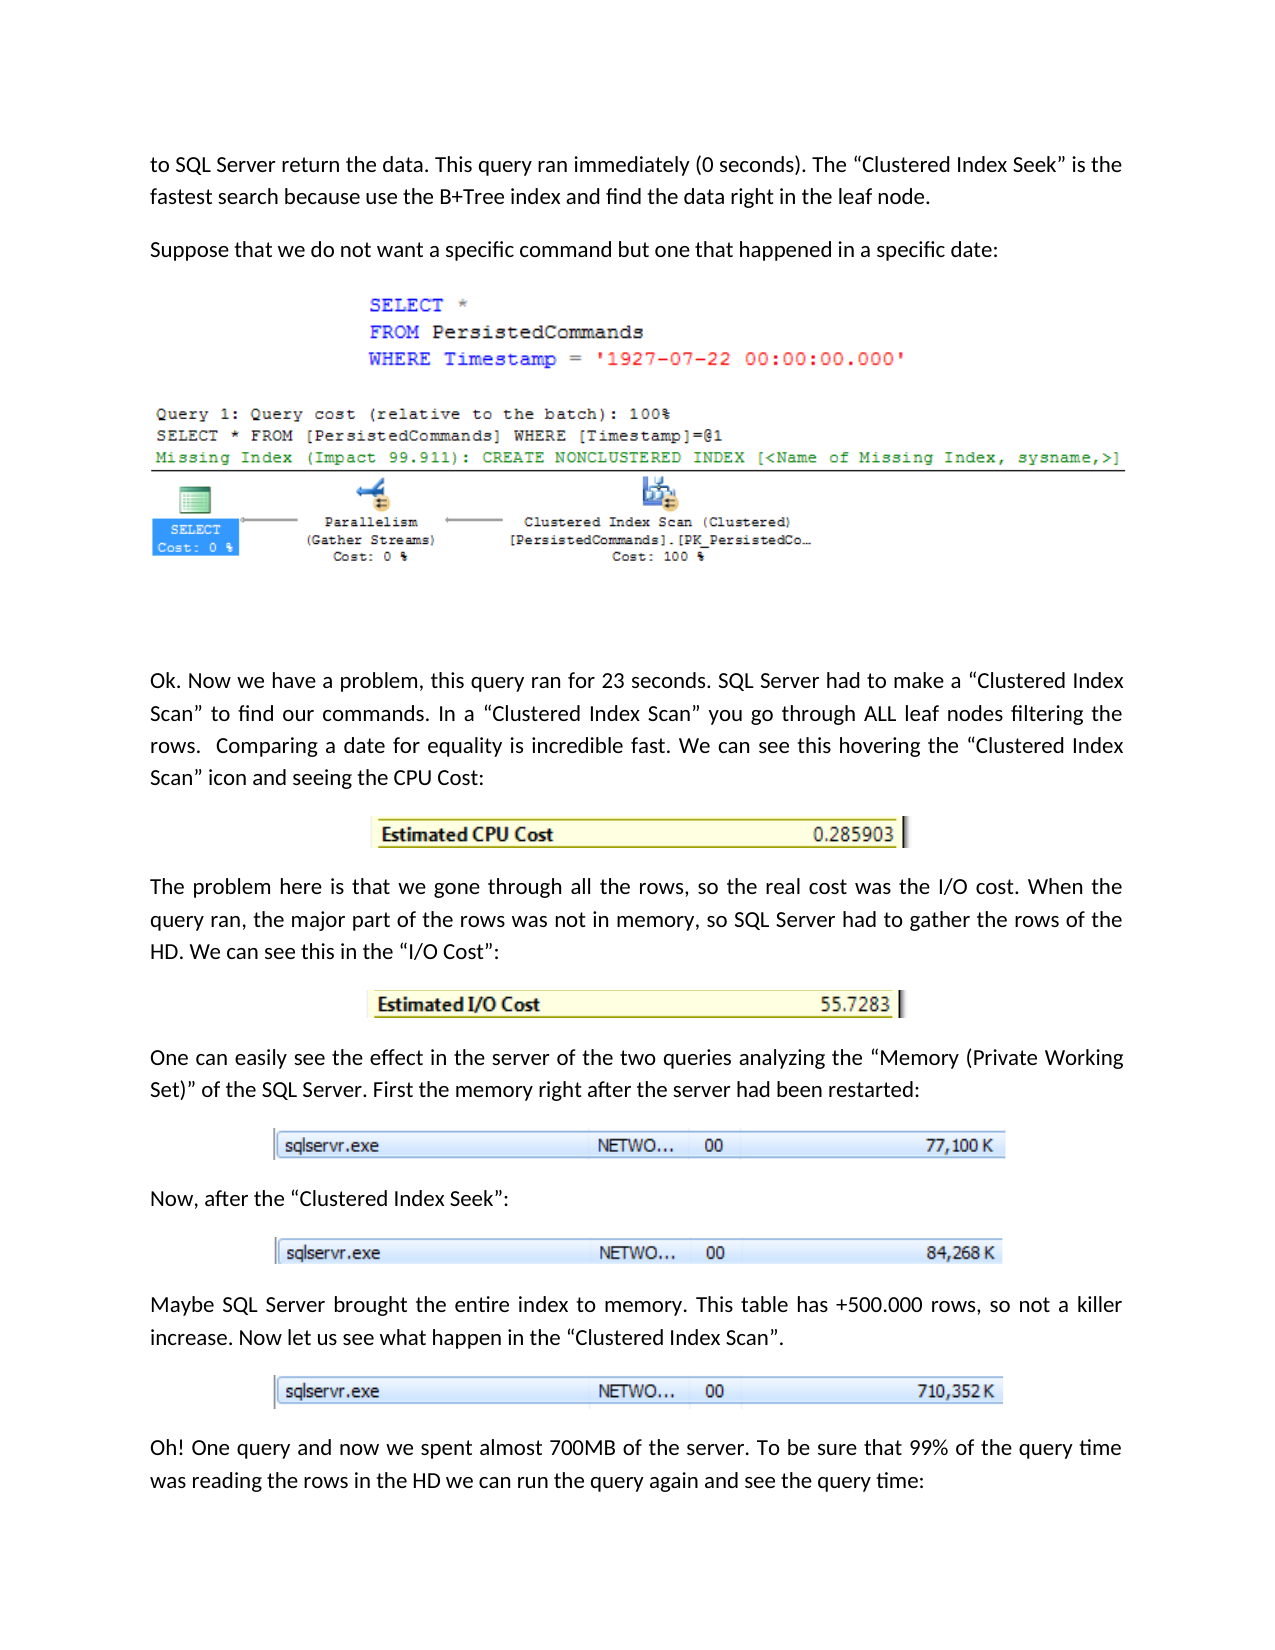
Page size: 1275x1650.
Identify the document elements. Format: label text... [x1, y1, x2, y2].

text The problem here is that we gone through all the rows, so the real cost was the I/O cost. When the query ran, the major part of the rows was not in memory, so SQL Server had to gather the rows of the HD. We can see this in the “I/O Cost”: [150, 872, 1125, 965]
text Ok. Now we have a problem, this query ran for 23 seconds. SQL Server had to make a “Clustered Index Scan” to find our commands. In a “Clustered Index Scan” you go through ALL leaf nodes filtering the rows. Comparing a date for equality is incredible fast. We can see this hovering the “Clustered Index Scan” icon and seeing the CPU Cost: [150, 667, 1125, 791]
text Suppose that we do not want a specific command but one that happened in a specific date: [150, 235, 1125, 263]
text One can easily see the effect in the server of the two queries analyzing the “Memory (Private Working Set)” of the SQL Server. First the memory right after the server had been restarted: [150, 1043, 1125, 1103]
text Now, after the “Clustered Index Seek”: [150, 1184, 1125, 1212]
text Maybe SQL Server brought the entire index to memory. This table has +500.000 rows, so not a killer increase. Now let us see what happen in the “Clustered Index Scan”. [150, 1291, 1125, 1351]
text Oh! One query and now we spent almost 700MB of the server. To be sure that 99% of the query time was reading the rows in the HD we can run the query again and see the query time: [150, 1433, 1125, 1494]
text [150, 150, 1125, 210]
